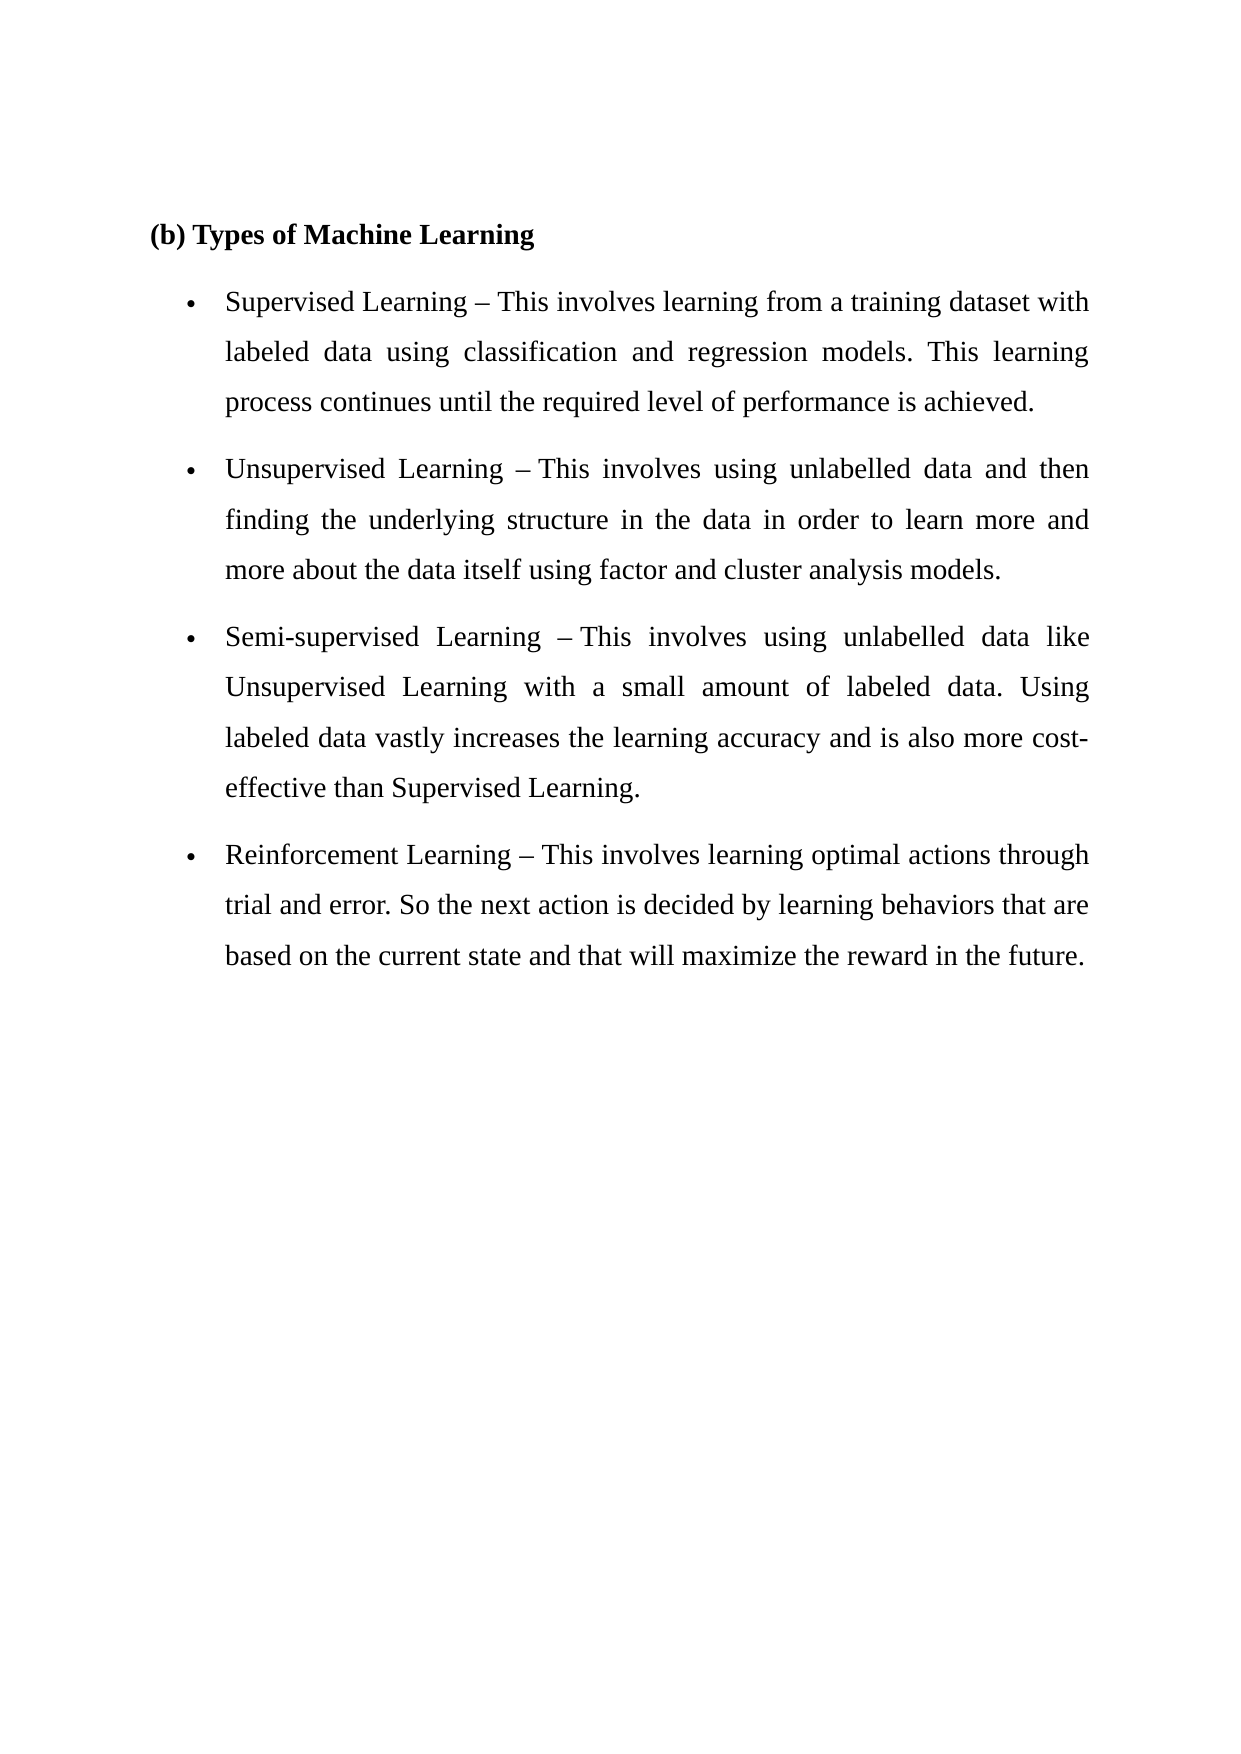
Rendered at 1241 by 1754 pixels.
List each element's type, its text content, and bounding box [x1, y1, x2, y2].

text (b) Types of Machine Learning [150, 217, 1090, 251]
list Unsupervised Learning – This involves using unlabelled data and then finding the underlying structure in the data in order to learn more and more about the data itself using factor and cluster analysis models. [187, 452, 1090, 586]
list Semi-supervised Learning – This involves using unlabelled data like Unsupervised Learning with a small amount of labeled data. Using labeled data vastly increases the learning accuracy and is also more cost-effective than Supervised Learning. [187, 619, 1090, 804]
list Reinforcement Learning – This involves learning optimal actions through trial and error. So the next action is decided by learning behaviors that are based on the current state and that will maximize the reward in the future. [187, 837, 1090, 971]
list Supervised Learning – This involves learning from a training dataset with labeled data using classification and regression models. This learning process continues until the required level of performance is achieved. [187, 284, 1090, 418]
